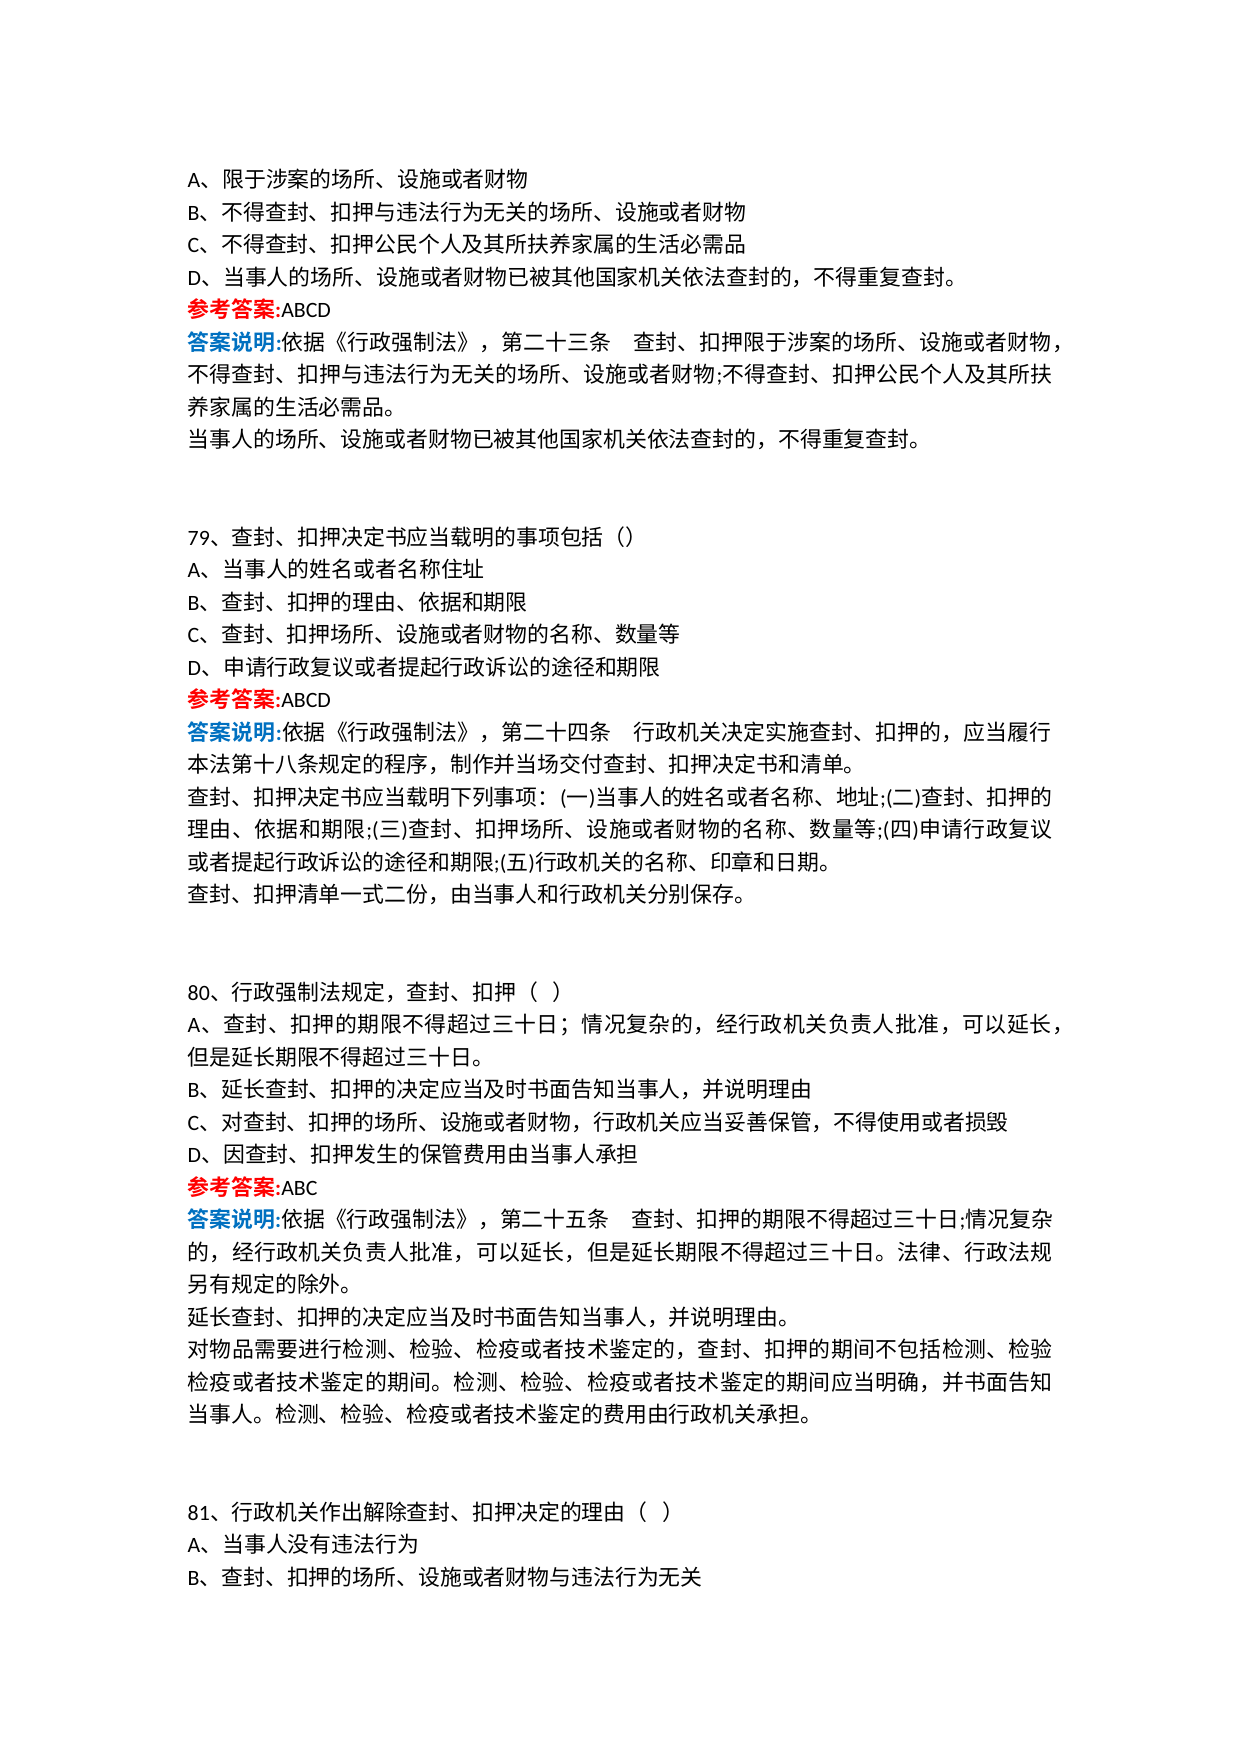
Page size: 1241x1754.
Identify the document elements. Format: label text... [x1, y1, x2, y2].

text 答案说明:依据《行政强制法》，第二十三条 查封、扣押限于涉案的场所、设施或者财物，不得查封、扣押与违法行为无关的场所、设施或者财物;不得查封、扣押公民个人及其所扶养家属的生活必需品。 [187, 324, 1053, 422]
text 79、查封、扣押决定书应当载明的事项包括（） [187, 519, 1053, 552]
text 延长查封、扣押的决定应当及时书面告知当事人，并说明理由。 [187, 1299, 1053, 1332]
text 81、行政机关作出解除查封、扣押决定的理由（ ） [187, 1494, 1053, 1527]
text 查封、扣押清单一式二份，由当事人和行政机关分别保存。 [187, 877, 1053, 909]
text C、对查封、扣押的场所、设施或者财物，行政机关应当妥善保管，不得使用或者损毁 [187, 1104, 1053, 1137]
text 对物品需要进行检测、检验、检疫或者技术鉴定的，查封、扣押的期间不包括检测、检验、检疫或者技术鉴定的期间。检测、检验、检疫或者技术鉴定的期间应当明确，并书面告知当事人。检测、检验、检疫或者技术鉴定的费用由行政机关承担。 [187, 1332, 1053, 1429]
text 80、行政强制法规定，查封、扣押（ ） [187, 974, 1053, 1007]
text A、当事人的姓名或者名称住址 [187, 552, 1053, 584]
text A、当事人没有违法行为 [187, 1527, 1053, 1559]
text D、当事人的场所、设施或者财物已被其他国家机关依法查封的，不得重复查封。 [187, 259, 1053, 292]
text D、因查封、扣押发生的保管费用由当事人承担 [187, 1137, 1053, 1169]
text 答案说明:依据《行政强制法》，第二十四条 行政机关决定实施查封、扣押的，应当履行本法第十八条规定的程序，制作并当场交付查封、扣押决定书和清单。 [187, 714, 1053, 779]
text B、不得查封、扣押与违法行为无关的场所、设施或者财物 [187, 194, 1053, 227]
text A、限于涉案的场所、设施或者财物 [187, 162, 1053, 194]
text 当事人的场所、设施或者财物已被其他国家机关依法查封的，不得重复查封。 [187, 422, 1053, 454]
text B、查封、扣押的理由、依据和期限 [187, 584, 1053, 617]
text 参考答案:ABCD [187, 292, 1053, 324]
text 答案说明:依据《行政强制法》，第二十五条 查封、扣押的期限不得超过三十日;情况复杂的，经行政机关负责人批准，可以延长，但是延长期限不得超过三十日。法律、行政法规另有规定的除外。 [187, 1202, 1053, 1299]
text C、不得查封、扣押公民个人及其所扶养家属的生活必需品 [187, 227, 1053, 259]
text B、查封、扣押的场所、设施或者财物与违法行为无关 [187, 1559, 1053, 1592]
text B、延长查封、扣押的决定应当及时书面告知当事人，并说明理由 [187, 1072, 1053, 1104]
text C、查封、扣押场所、设施或者财物的名称、数量等 [187, 617, 1053, 649]
text 查封、扣押决定书应当载明下列事项：(一)当事人的姓名或者名称、地址;(二)查封、扣押的理由、依据和期限;(三)查封、扣押场所、设施或者财物的名称、数量等;(四)申请行政复议或者提起行政诉讼的途径和期限;(五)行政机关的名称、印章和日期。 [187, 779, 1053, 877]
text 参考答案:ABC [187, 1169, 1053, 1202]
text 参考答案:ABCD [187, 682, 1053, 714]
text D、申请行政复议或者提起行政诉讼的途径和期限 [187, 649, 1053, 682]
text A、查封、扣押的期限不得超过三十日；情况复杂的，经行政机关负责人批准，可以延长，但是延长期限不得超过三十日。 [187, 1007, 1053, 1072]
